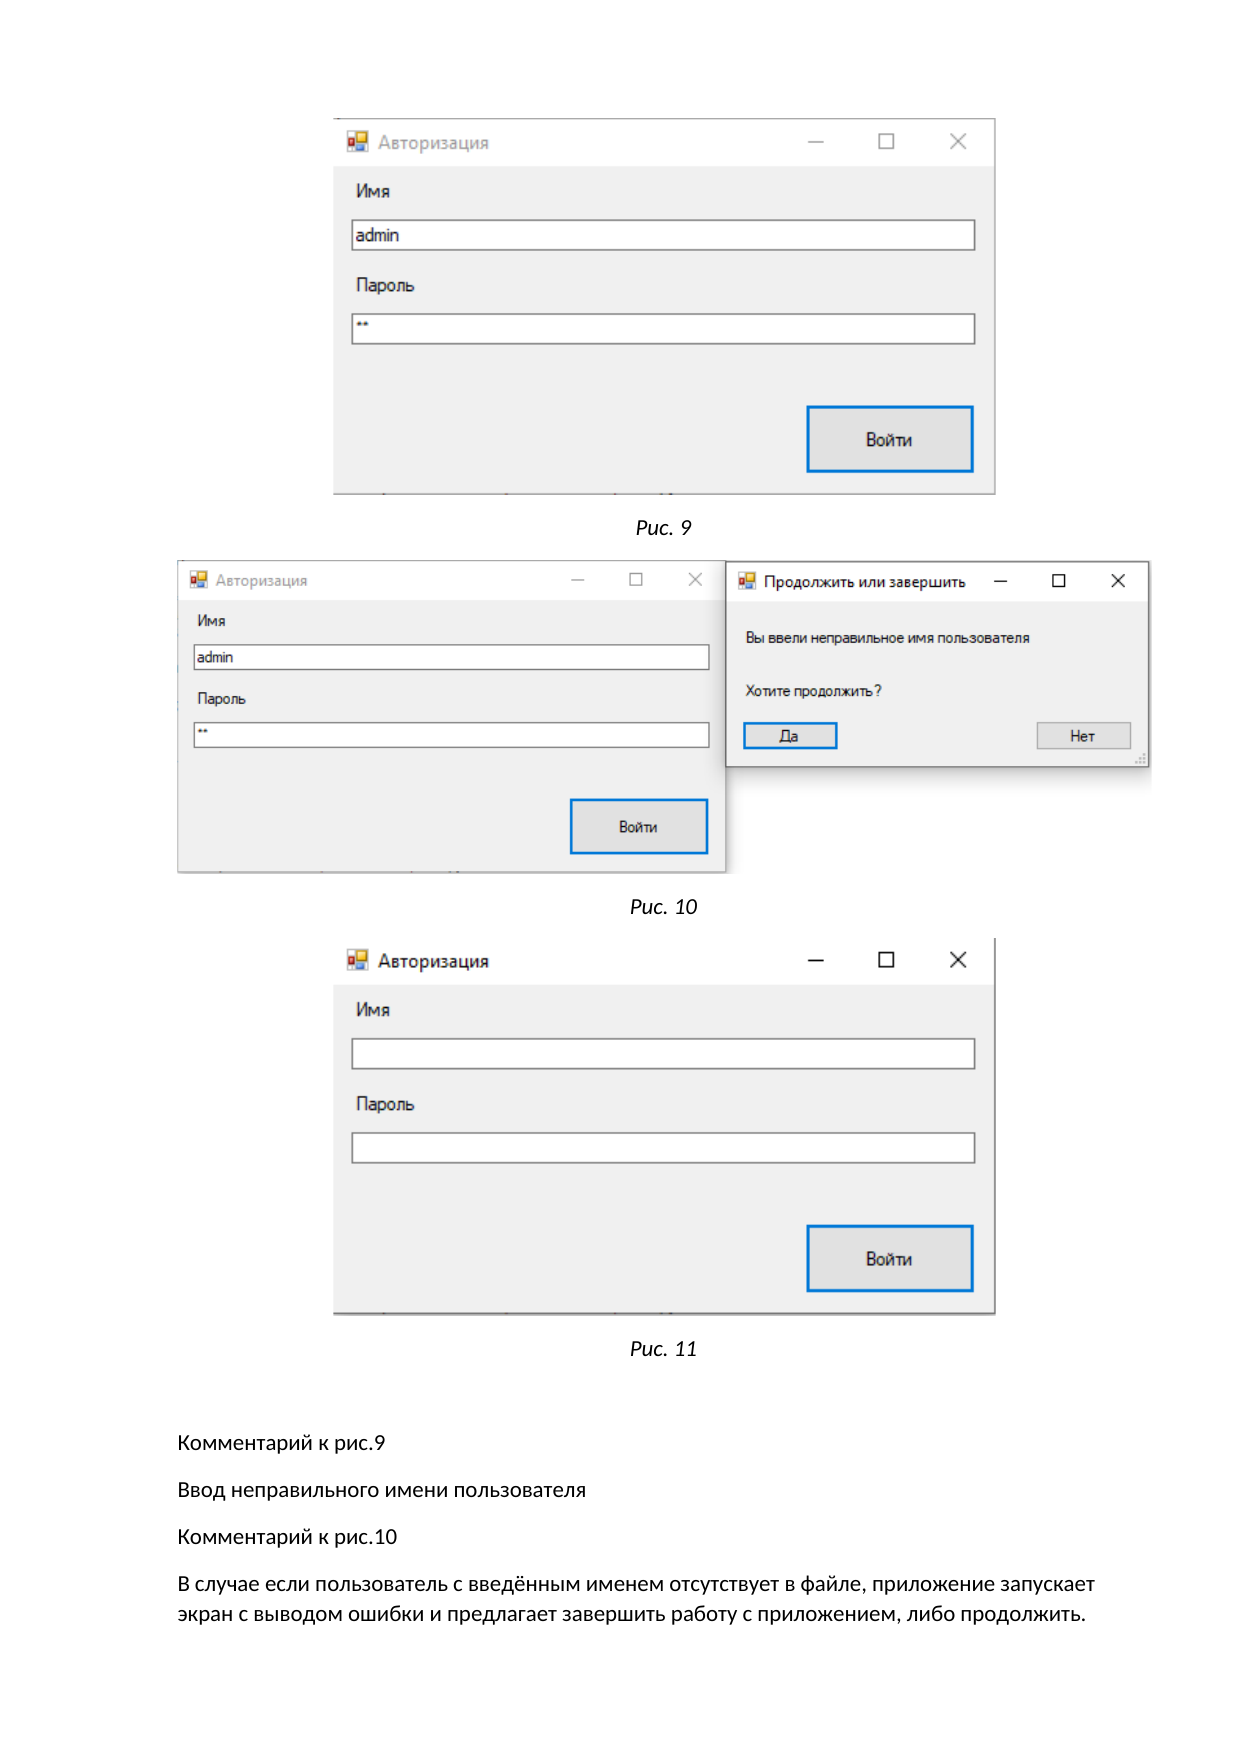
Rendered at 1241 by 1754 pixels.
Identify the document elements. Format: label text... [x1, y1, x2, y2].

text Рис. 9 [177, 513, 1152, 542]
text Рис. 11 [177, 1334, 1152, 1362]
text Рис. 10 [177, 892, 1152, 920]
text Ввод неправильного имени пользователя [177, 1475, 1152, 1503]
picture [177, 560, 1152, 874]
picture [333, 118, 996, 495]
text Комментарий к рис.10 [177, 1522, 1152, 1550]
picture [333, 938, 996, 1316]
text В случае если пользователь с введённым именем отсутствует в файле, приложение запускает экран с выводом ошибки и предлагает завершить работу с приложением, либо продолжить. [177, 1569, 1152, 1627]
text Комментарий к рис.9 [177, 1428, 1152, 1456]
